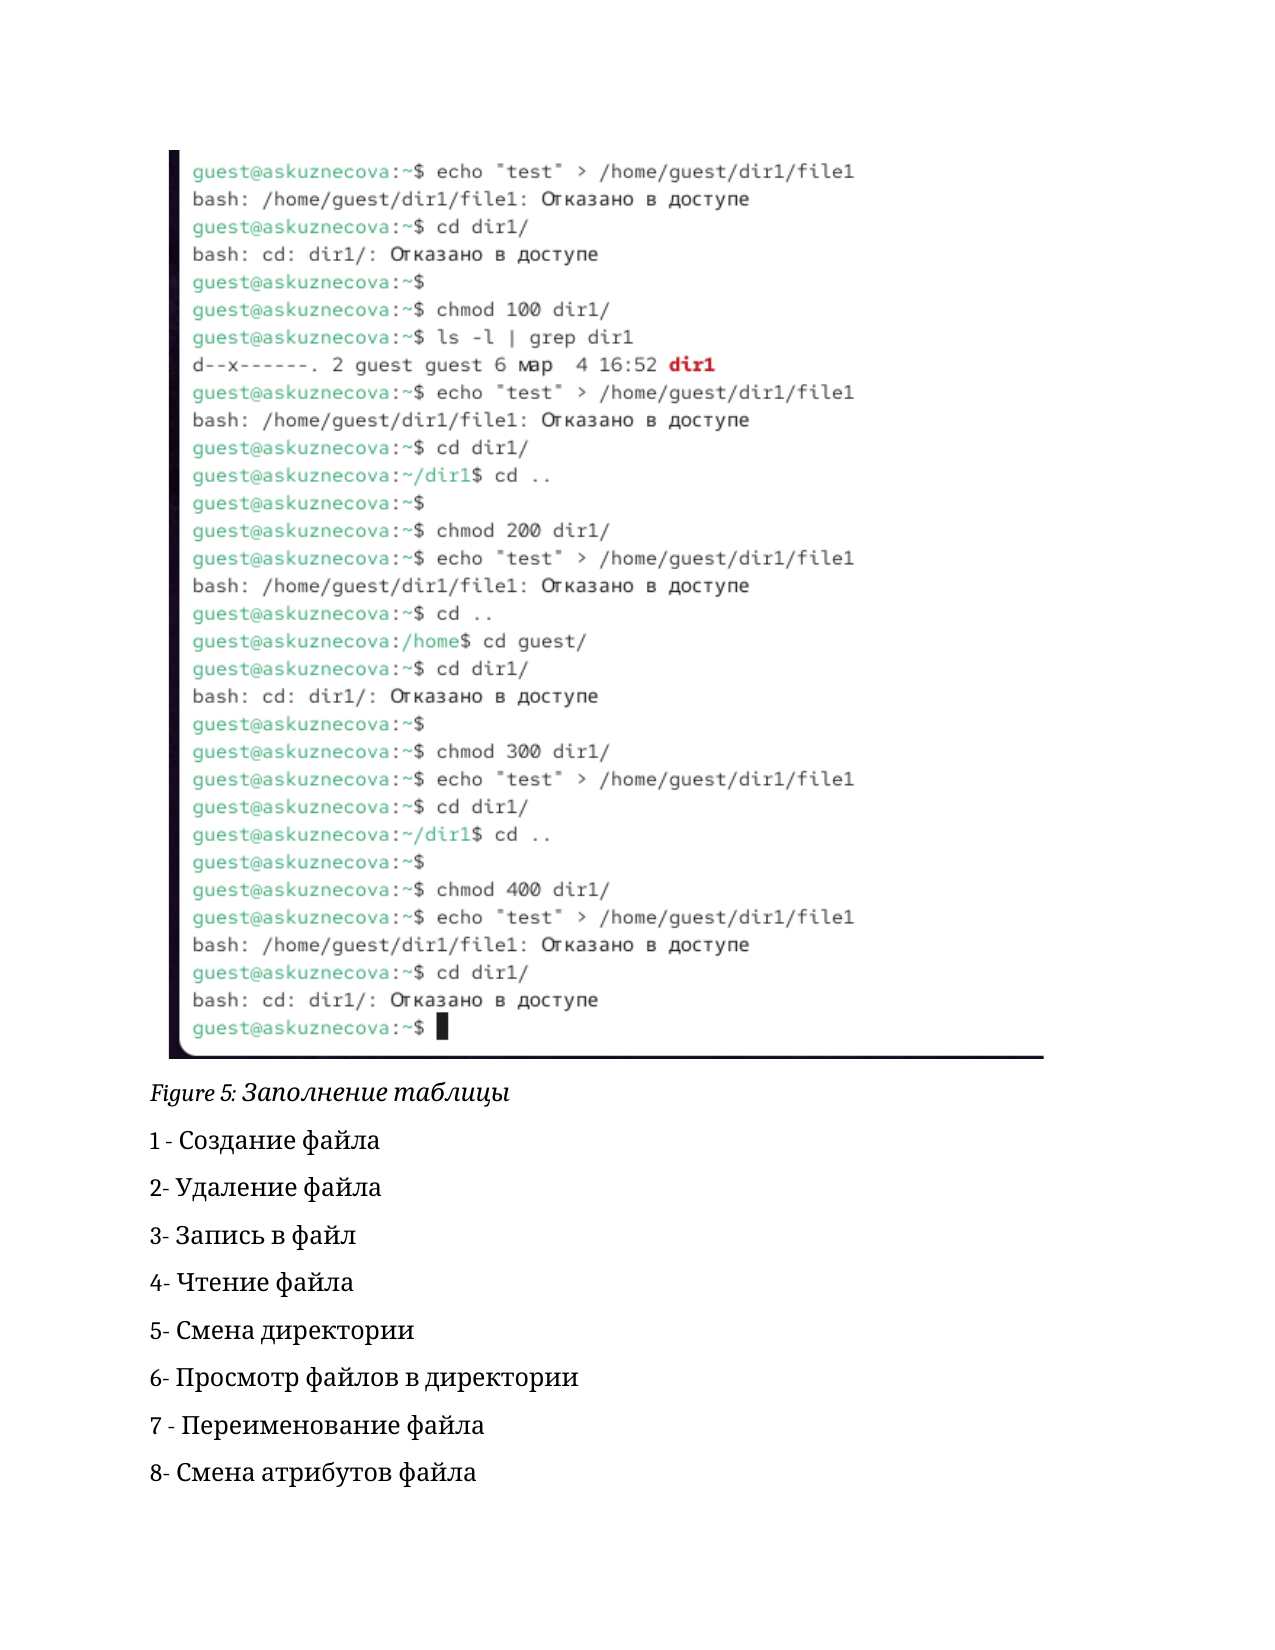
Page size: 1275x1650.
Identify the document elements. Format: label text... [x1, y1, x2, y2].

text 1 - Создание файла [150, 1127, 1125, 1156]
text 7 - Переименование файла [150, 1412, 1125, 1441]
text Figure 5: Заполнение таблицы [150, 1079, 1125, 1108]
picture [168, 150, 1044, 1059]
text 6- Просмотр файлов в директории [150, 1364, 1125, 1393]
text 2- Удаление файла [150, 1174, 1125, 1203]
text 4- Чтение файла [150, 1269, 1125, 1298]
text 3- Запись в файл [150, 1222, 1125, 1251]
text 8- Смена атрибутов файла [150, 1459, 1125, 1488]
text 5- Смена директории [150, 1317, 1125, 1346]
